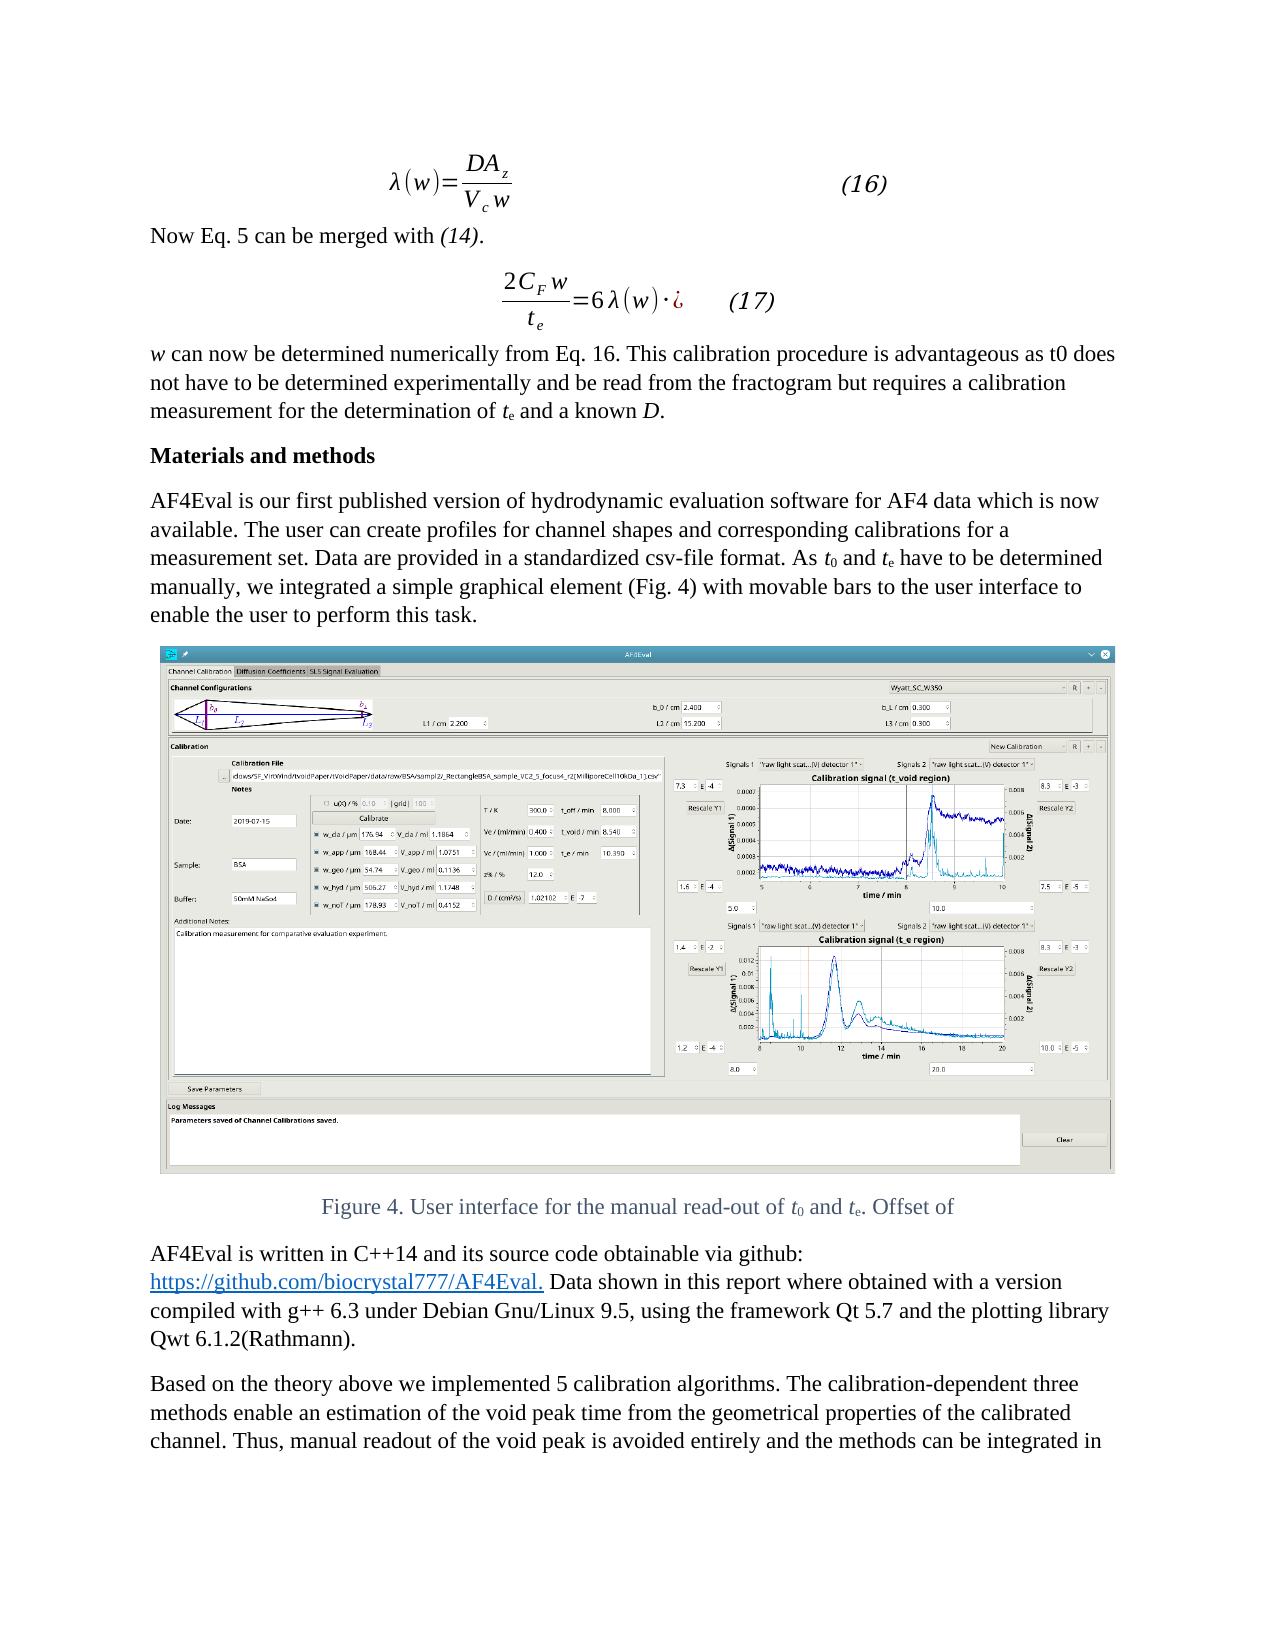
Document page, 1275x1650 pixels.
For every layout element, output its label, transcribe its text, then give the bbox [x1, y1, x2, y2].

text (17) [150, 268, 1125, 334]
text AF4Eval is our first published version of hydrodynamic evaluation software for AF4 data which is now available. The user can create profiles for channel shapes and corresponding calibrations for a measurement set. Data are provided in a standardized csv-file format. As t0 and te have to be determined manually, we integrated a simple graphical element (Fig. 4) with movable bars to the user interface to enable the user to perform this task. [150, 487, 1125, 627]
text w can now be determined numerically from Eq. 16. This calibration procedure is advantageous as t0 does not have to be determined experimentally and be read from the fractogram but requires a calibration measurement for the determination of te and a known D. [150, 340, 1125, 423]
text (16) [150, 150, 1125, 216]
text Now Eq. 5 can be merged with (14). [150, 223, 1125, 249]
picture [160, 646, 1116, 1174]
text Figure 4. User interface for the manual read-out of t0 and te. Offset of [150, 1193, 1125, 1219]
text AF4Eval is written in C++14 and its source code obtainable via github: https://github.com/biocrystal777/AF4Eval. Data shown in this report where obtained with a version compiled with g++ 6.3 under Debian Gnu/Linux 9.5, using the framework Qt 5.7 and the plotting library Qwt 6.1.2(Rathmann). [150, 1240, 1125, 1352]
text Materials and methods [150, 442, 1125, 469]
